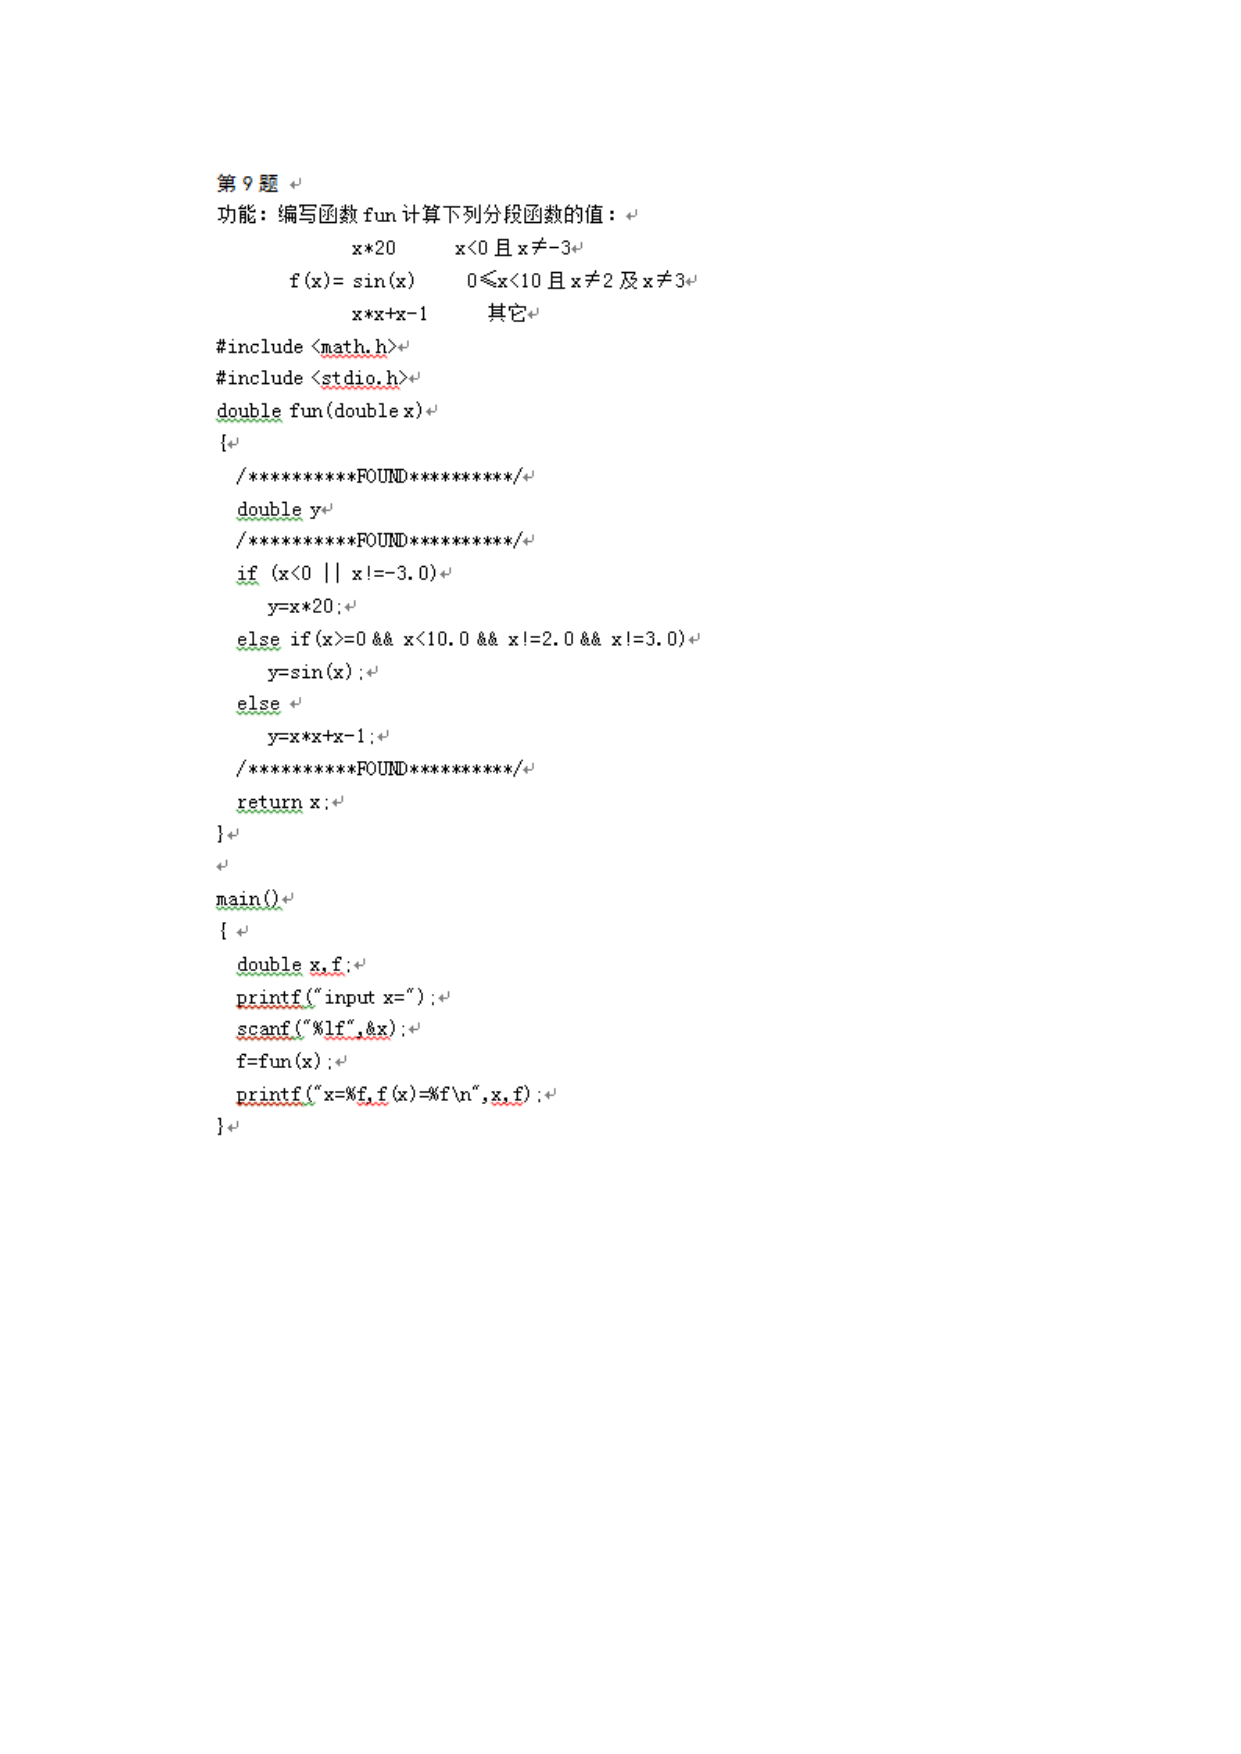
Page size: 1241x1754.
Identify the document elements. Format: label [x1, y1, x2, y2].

picture [187, 162, 989, 1140]
